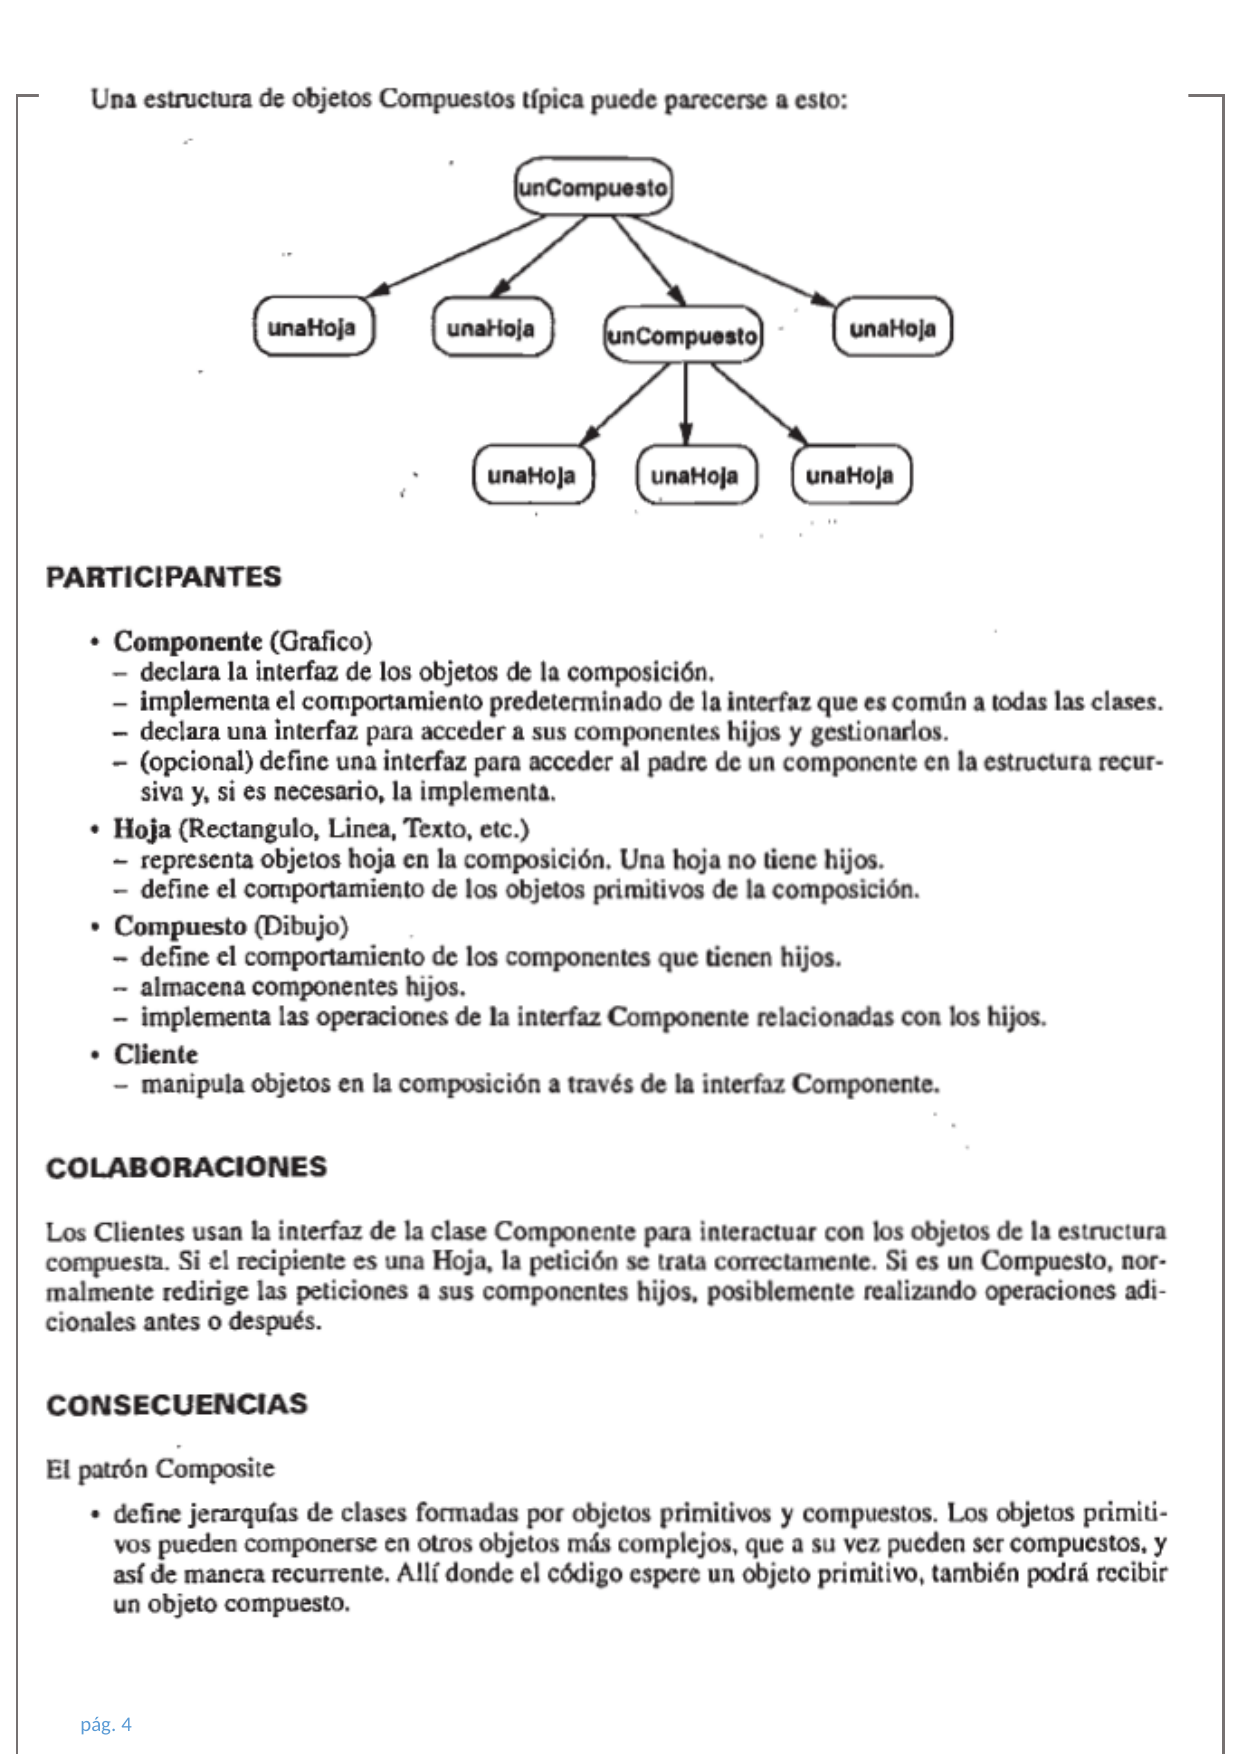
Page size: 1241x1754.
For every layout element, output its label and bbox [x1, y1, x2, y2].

picture [38, 75, 1189, 1641]
